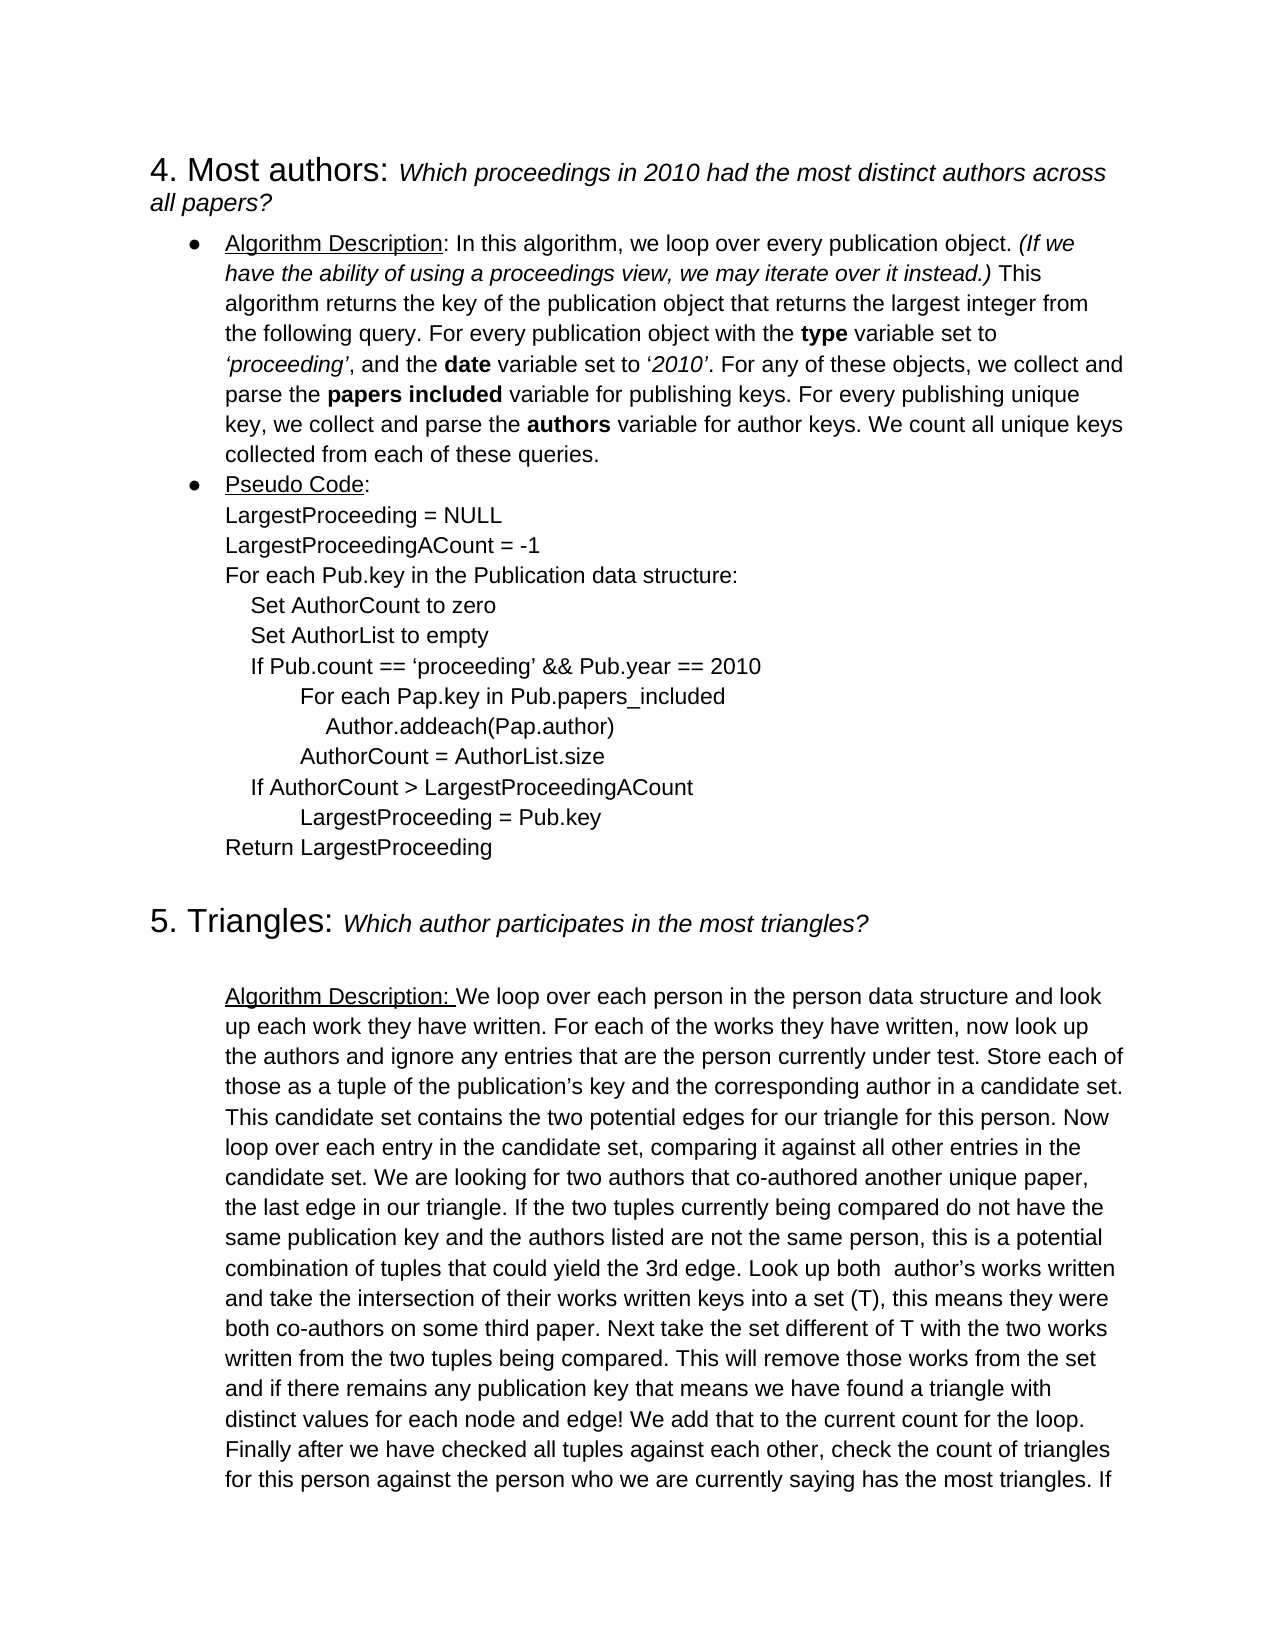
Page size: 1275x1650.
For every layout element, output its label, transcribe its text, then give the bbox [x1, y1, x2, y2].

text If AuthorCount > LargestProceedingACount [225, 773, 1125, 800]
text Set AuthorCount to zero [225, 592, 1125, 618]
list Algorithm Description: In this algorithm, we loop over every publication object. (If we have the ability of using a proceedings view, we may iterate over it instead.) This algorithm returns the key of the publication object that returns the largest integer from the following query. For every publication object with the type variable set to ‘proceeding’, and the date variable set to ‘2010’. For any of these objects, we collect and parse the papers included variable for publishing keys. For every publishing unique key, we collect and parse the authors variable for author keys. We count all unique keys collected from each of these queries. [187, 230, 1125, 467]
text If Pub.count == ‘proceeding’ && Pub.year == 2010 [225, 653, 1125, 679]
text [225, 983, 1125, 1492]
text For each Pap.key in Pub.papers_included [225, 683, 1125, 709]
subtitle 4. Most authors: Which proceedings in 2010 had the most distinct authors across all papers? [150, 150, 1125, 217]
text Set AuthorList to empty [225, 622, 1125, 649]
text For each Pub.key in the Publication data structure: [225, 562, 1125, 588]
subtitle 5. Triangles: Which author participates in the most triangles? [150, 902, 1125, 940]
list Pseudo Code: [187, 471, 1125, 498]
text Return LargestProceeding [225, 834, 1125, 860]
text LargestProceeding = Pub.key [225, 804, 1125, 830]
text LargestProceeding = NULL [225, 502, 1125, 528]
text AuthorCount = AuthorList.size [225, 743, 1125, 769]
text LargestProceedingACount = -1 [225, 532, 1125, 558]
text Author.addeach(Pap.author) [225, 713, 1125, 739]
